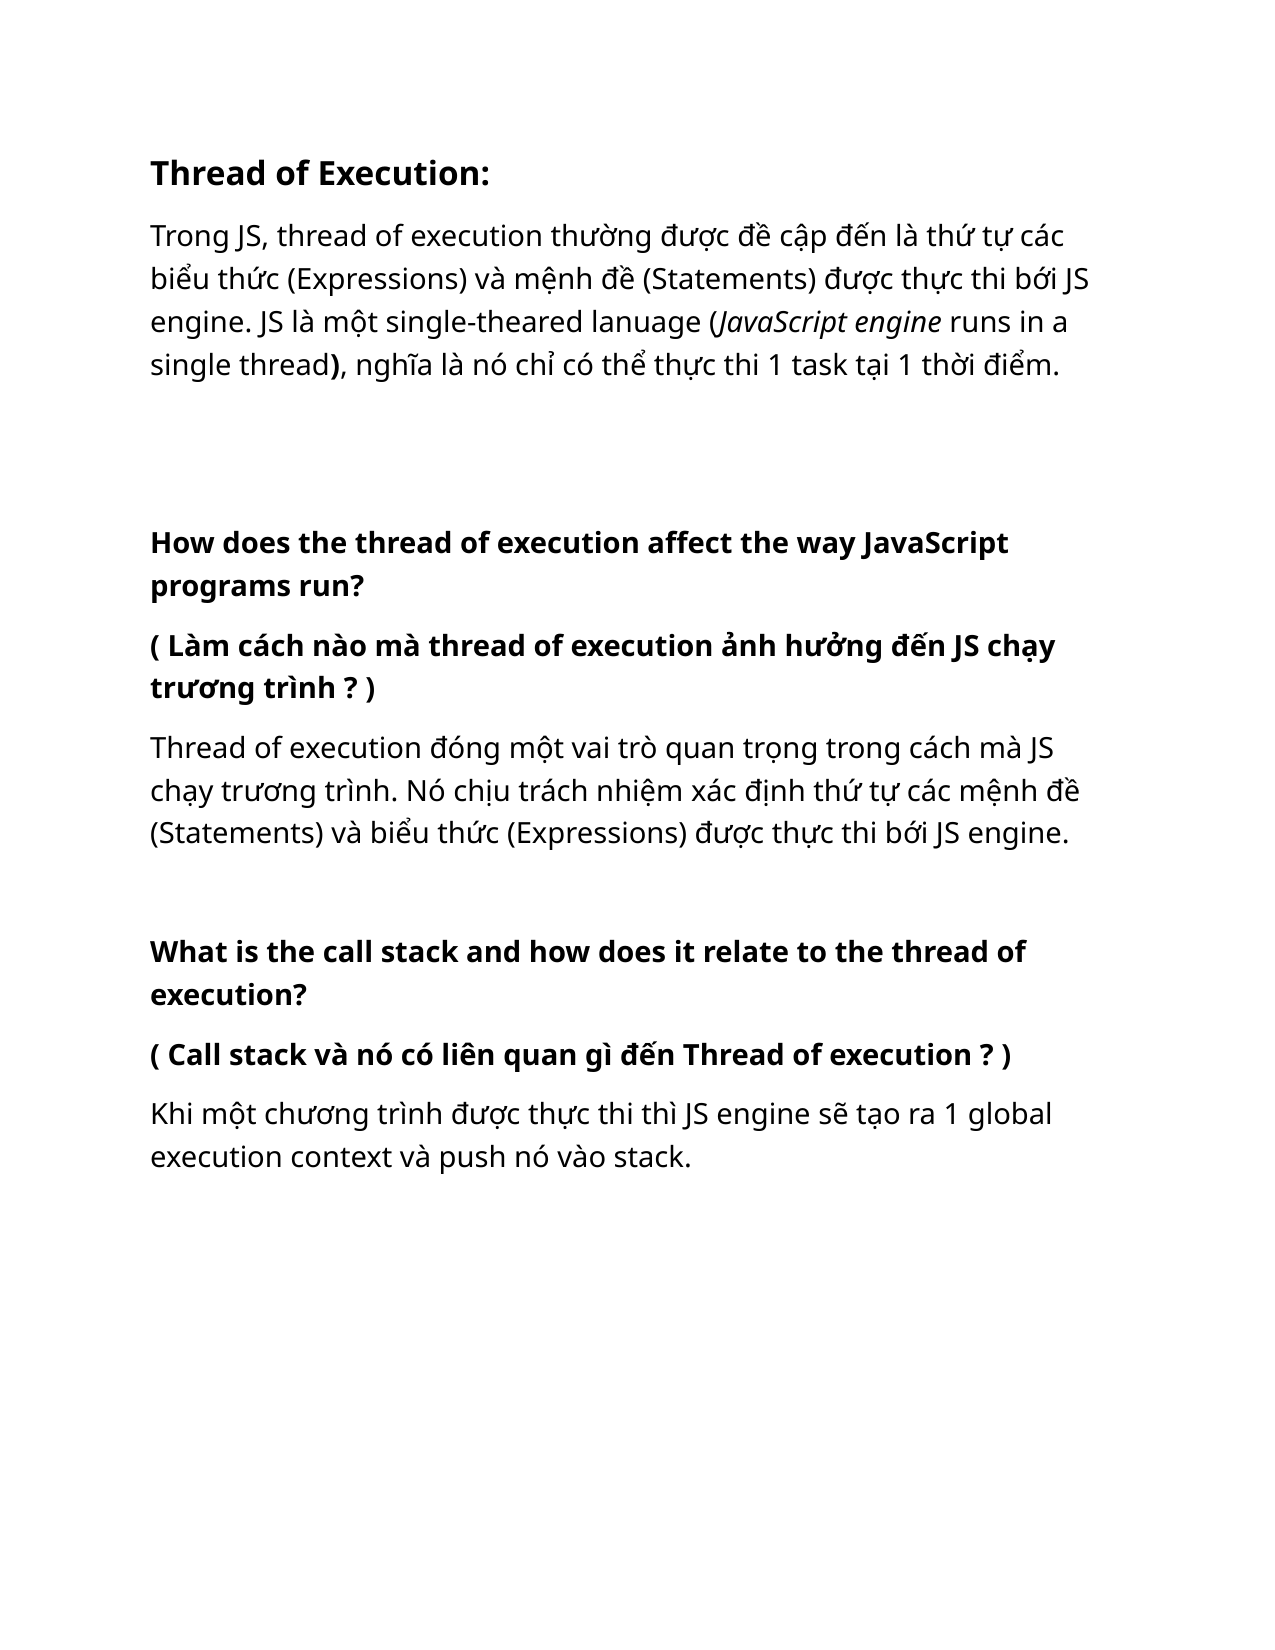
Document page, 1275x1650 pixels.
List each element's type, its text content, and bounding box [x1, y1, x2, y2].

text Thread of Execution: [150, 150, 1125, 195]
text What is the call stack and how does it relate to the thread of execution? [150, 932, 1125, 1014]
text Thread of execution đóng một vai trò quan trọng trong cách mà JS chạy trương trình. Nó chịu trách nhiệm xác định thứ tự các mệnh đề (Statements) và biểu thức (Expressions) được thực thi bới JS engine. [150, 727, 1125, 852]
text ( Làm cách nào mà thread of execution ảnh hưởng đến JS chạy trương trình ? ) [150, 625, 1125, 707]
text Trong JS, thread of execution thường được đề cập đến là thứ tự các biểu thức (Expressions) và mệnh đề (Statements) được thực thi bới JS engine. JS là một single-theared lanuage (JavaScript engine runs in a single thread), nghĩa là nó chỉ có thể thực thi 1 task tại 1 thời điểm. [150, 216, 1125, 384]
text Khi một chương trình được thực thi thì JS engine sẽ tạo ra 1 global execution context và push nó vào stack. [150, 1093, 1125, 1176]
text ( Call stack và nó có liên quan gì đến Thread of execution ? ) [150, 1034, 1125, 1074]
text How does the thread of execution affect the way JavaScript programs run? [150, 522, 1125, 605]
